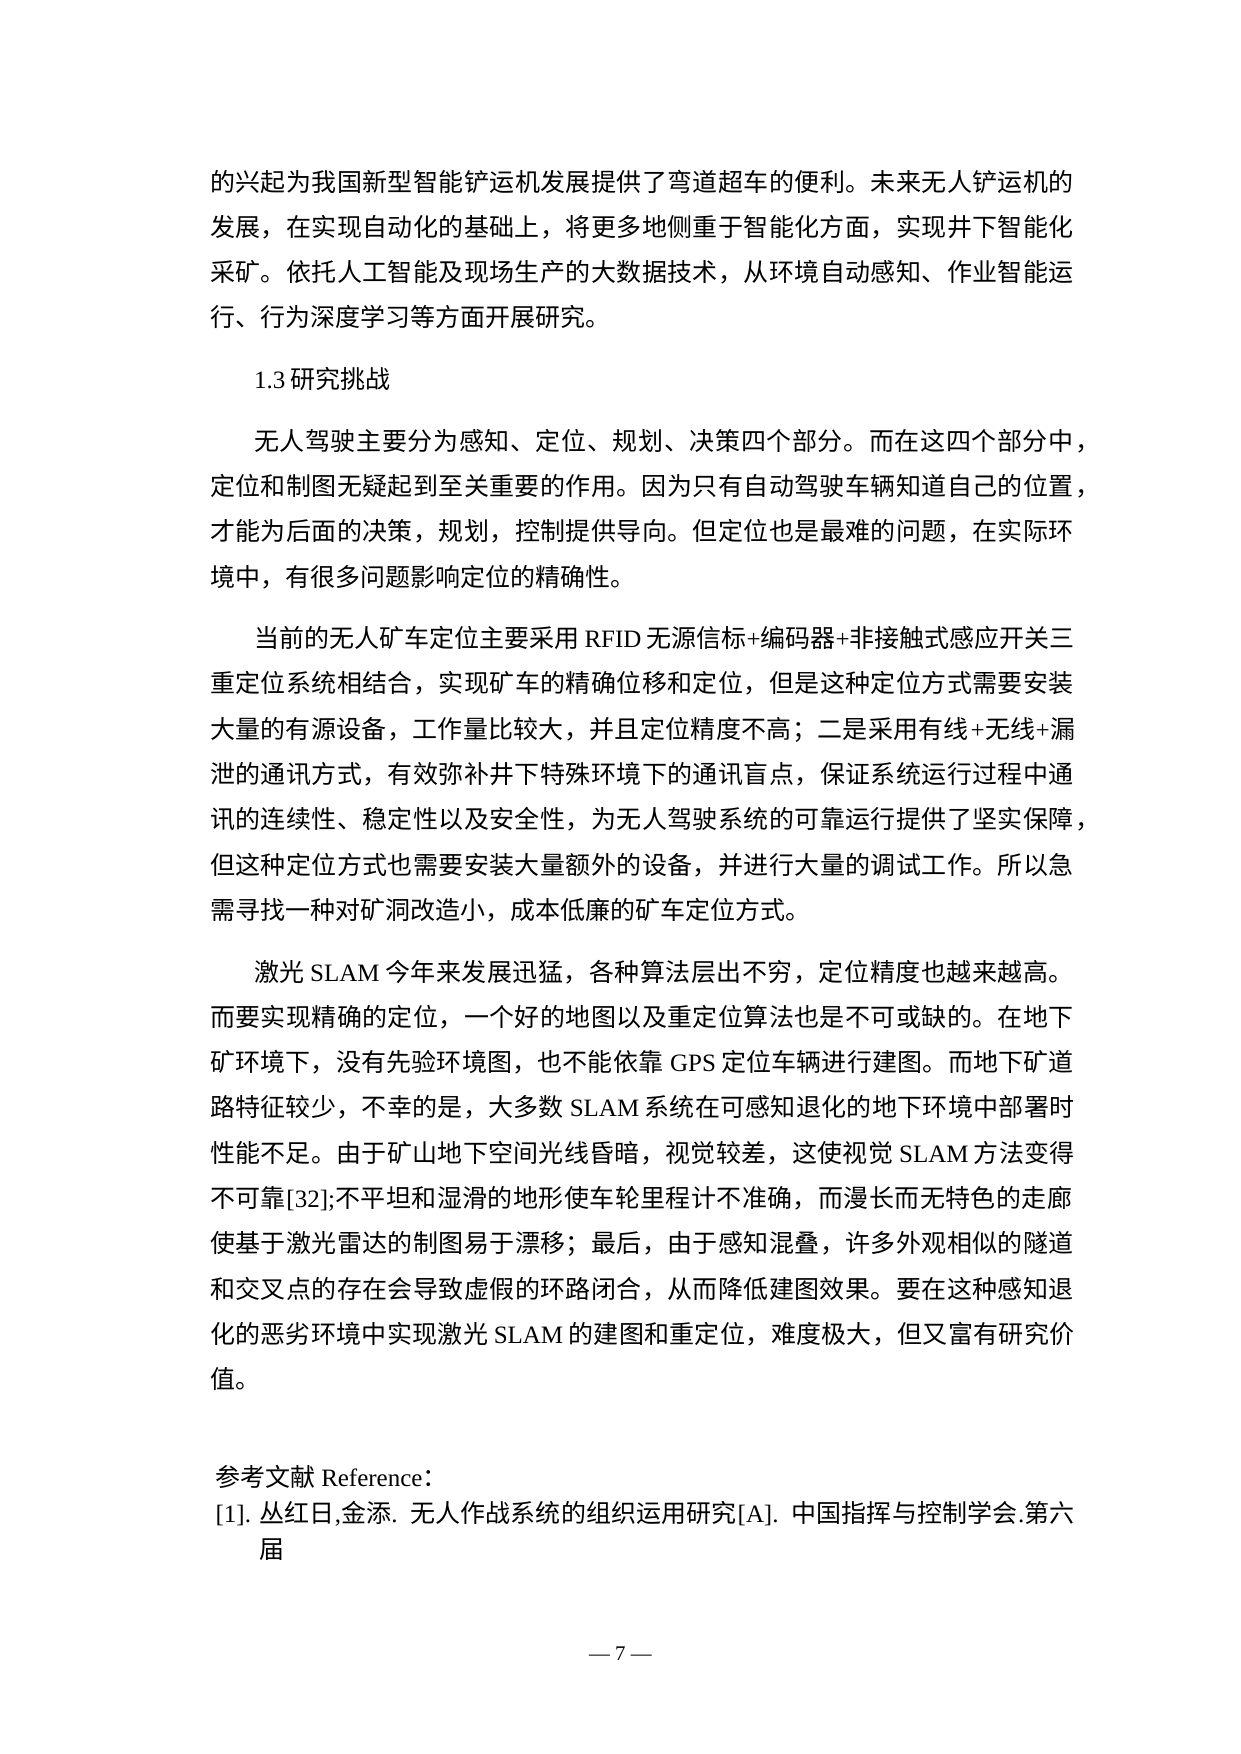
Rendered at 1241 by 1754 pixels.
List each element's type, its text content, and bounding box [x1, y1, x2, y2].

text 激光SLAM今年来发展迅猛，各种算法层出不穷，定位精度也越来越高。而要实现精确的定位，一个好的地图以及重定位算法也是不可或缺的。在地下矿环境下，没有先验环境图，也不能依靠GPS定位车辆进行建图。而地下矿道路特征较少，不幸的是，大多数SLAM系统在可感知退化的地下环境中部署时性能不足。由于矿山地下空间光线昏暗，视觉较差，这使视觉SLAM方法变得不可靠[32];不平坦和湿滑的地形使车轮里程计不准确，而漫长而无特色的走廊使基于激光雷达的制图易于漂移；最后，由于感知混叠，许多外观相似的隧道和交叉点的存在会导致虚假的环路闭合，从而降低建图效果。要在这种感知退化的恶劣环境中实现激光SLAM的建图和重定位，难度极大，但又富有研究价值。 [210, 952, 1075, 1396]
list 丛红日,金添. 无人作战系统的组织运用研究[A]. 中国指挥与控制学会.第六届 [215, 1493, 1075, 1566]
text 当前的无人矿车定位主要采用RFID无源信标+编码器+非接触式感应开关三重定位系统相结合，实现矿车的精确位移和定位，但是这种定位方式需要安装大量的有源设备，工作量比较大，并且定位精度不高；二是采用有线+无线+漏泄的通讯方式，有效弥补井下特殊环境下的通讯盲点，保证系统运行过程中通讯的连续性、稳定性以及安全性，为无人驾驶系统的可靠运行提供了坚实保障，但这种定位方式也需要安装大量额外的设备，并进行大量的调试工作。所以急需寻找一种对矿洞改造小，成本低廉的矿车定位方式。 [210, 618, 1075, 927]
text 参考文献 Reference： [165, 1457, 1075, 1493]
text 无人驾驶主要分为感知、定位、规划、决策四个部分。而在这四个部分中，定位和制图无疑起到至关重要的作用。因为只有自动驾驶车辆知道自己的位置，才能为后面的决策，规划，控制提供导向。但定位也是最难的问题，在实际环境中，有很多问题影响定位的精确性。 [210, 421, 1075, 593]
text 1.3研究挑战 [210, 359, 1075, 396]
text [210, 162, 1075, 334]
